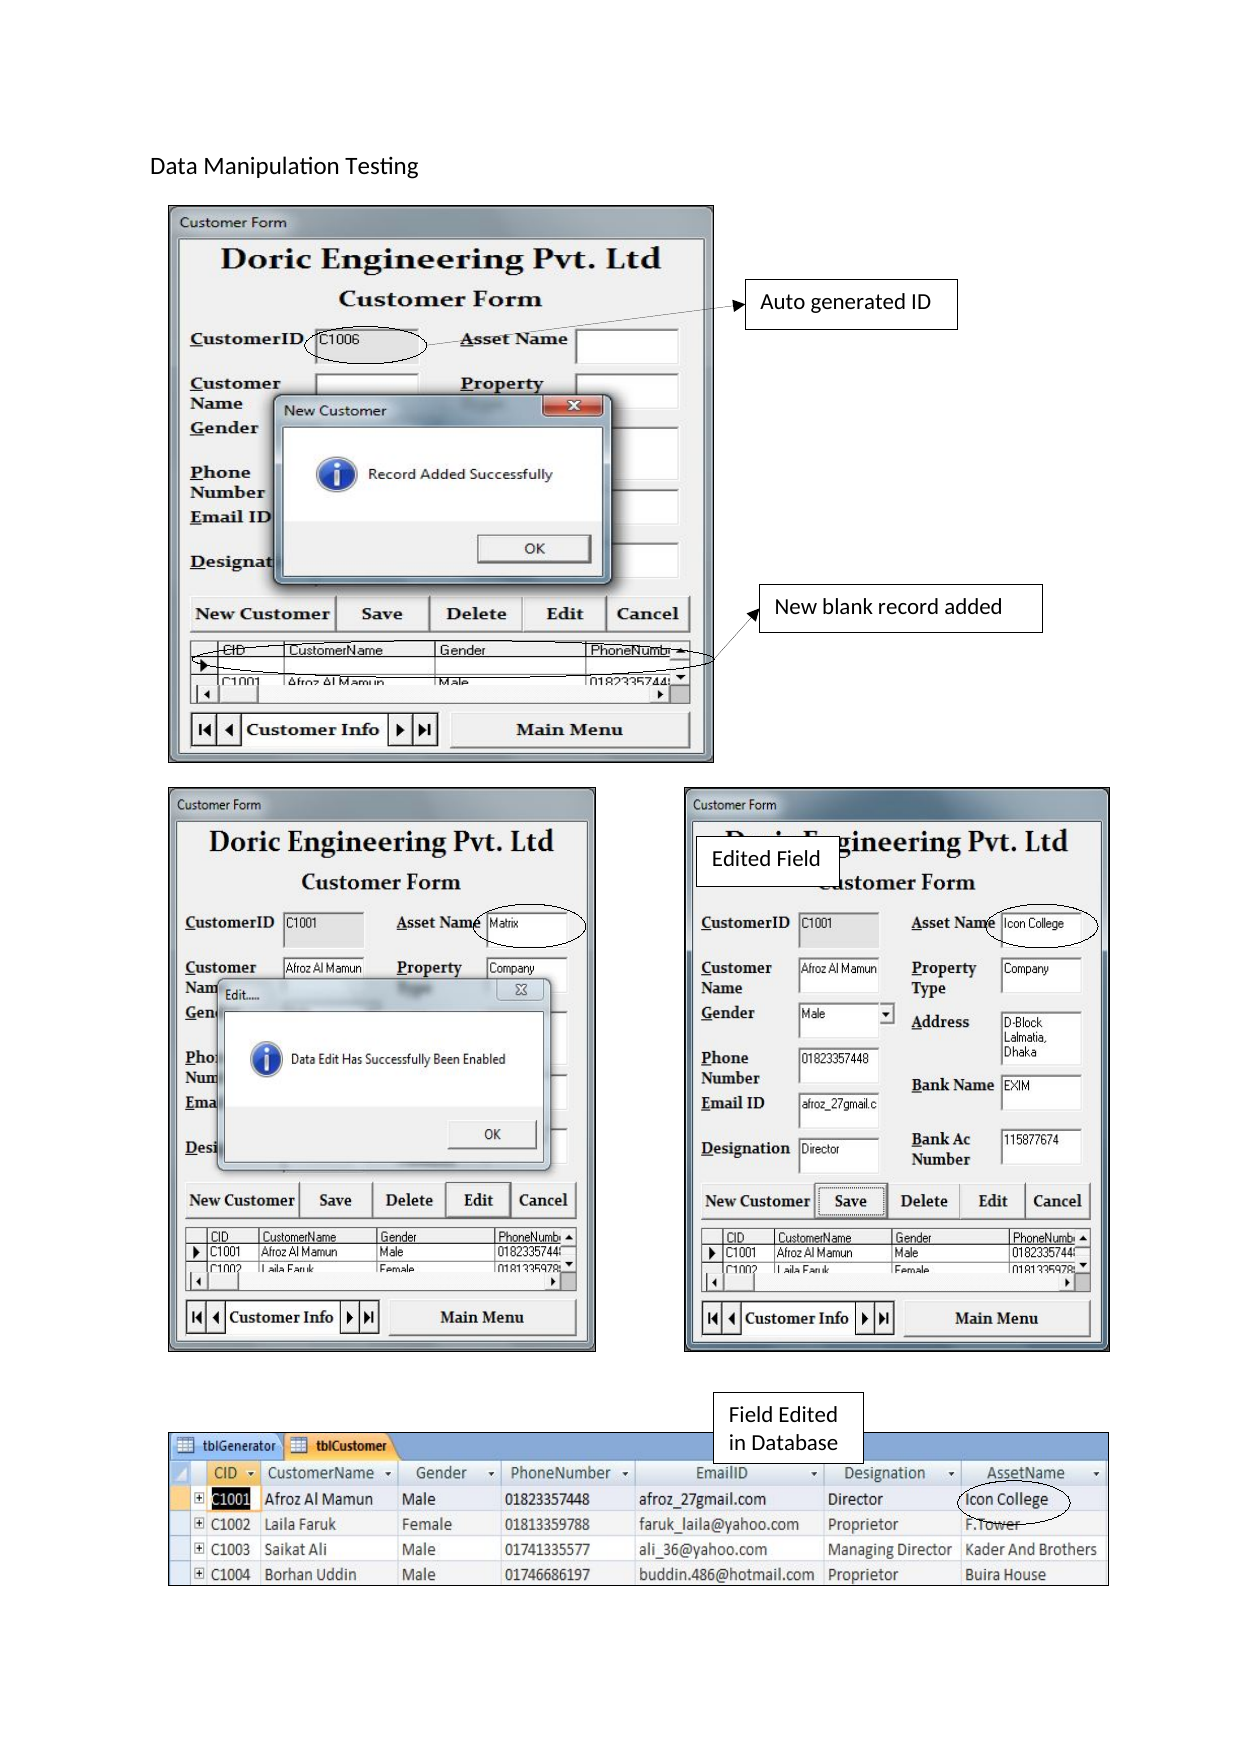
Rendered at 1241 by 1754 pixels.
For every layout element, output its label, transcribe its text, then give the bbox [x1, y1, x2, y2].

picture [169, 1433, 1108, 1585]
picture [685, 788, 1109, 1351]
picture [169, 206, 713, 762]
text Data Manipulation Testing [150, 150, 1090, 181]
picture [169, 788, 595, 1351]
